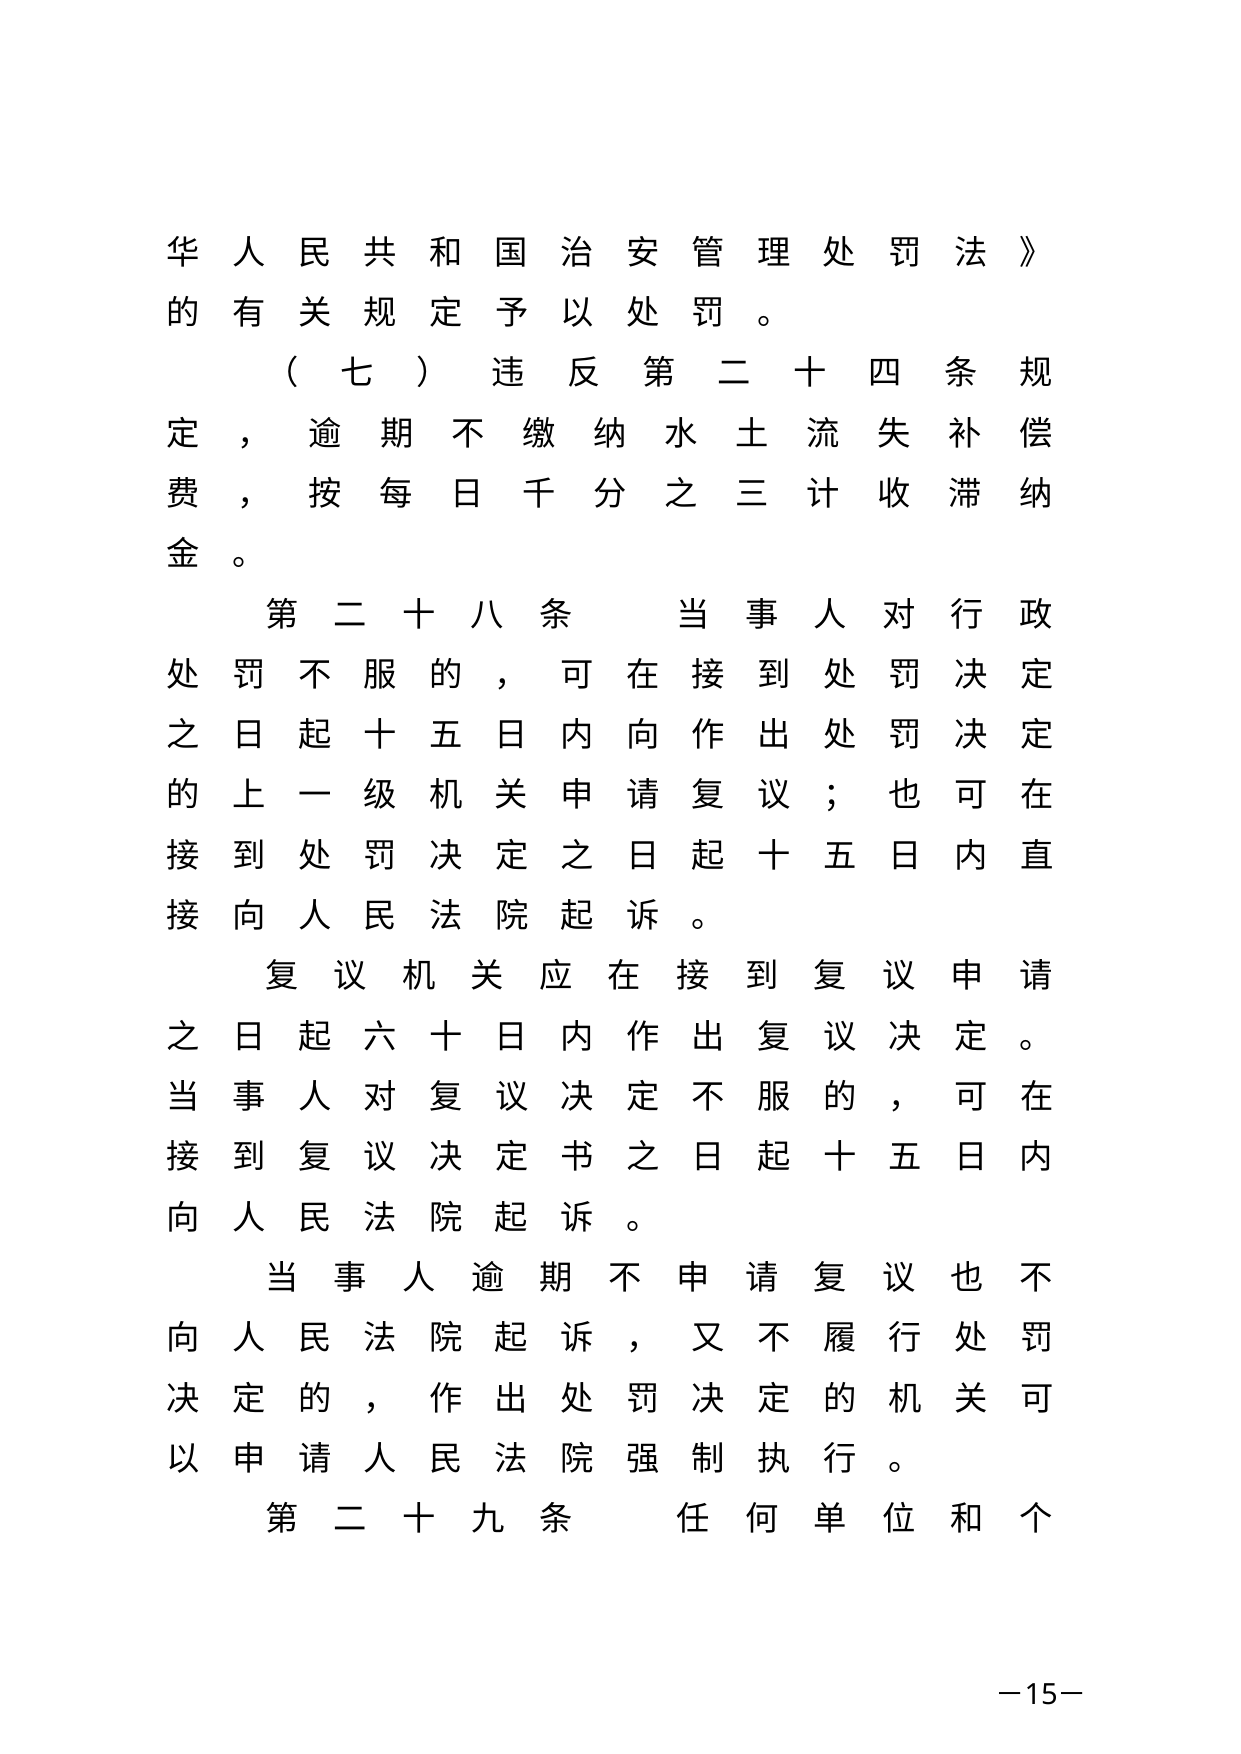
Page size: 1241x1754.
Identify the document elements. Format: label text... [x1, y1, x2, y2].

text （七）违反第二十四条规定，逾期不缴纳水土流失补偿费，按每日千分之三计收滞纳金。 [167, 340, 1085, 581]
text 当事人逾期不申请复议也不向人民法院起诉，又不履行处罚决定的，作出处罚决定的机关可以申请人民法院强制执行。 [167, 1245, 1085, 1486]
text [167, 219, 1085, 340]
text 复议机关应在接到复议申请之日起六十日内作出复议决定。当事人对复议决定不服的，可在接到复议决定书之日起十五日内向人民法院起诉。 [167, 943, 1085, 1245]
text 第二十八条 当事人对行政处罚不服的，可在接到处罚决定之日起十五日内向作出处罚决定的上一级机关申请复议；也可在接到处罚决定之日起十五日内直接向人民法院起诉。 [167, 581, 1085, 943]
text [167, 1486, 1085, 1546]
